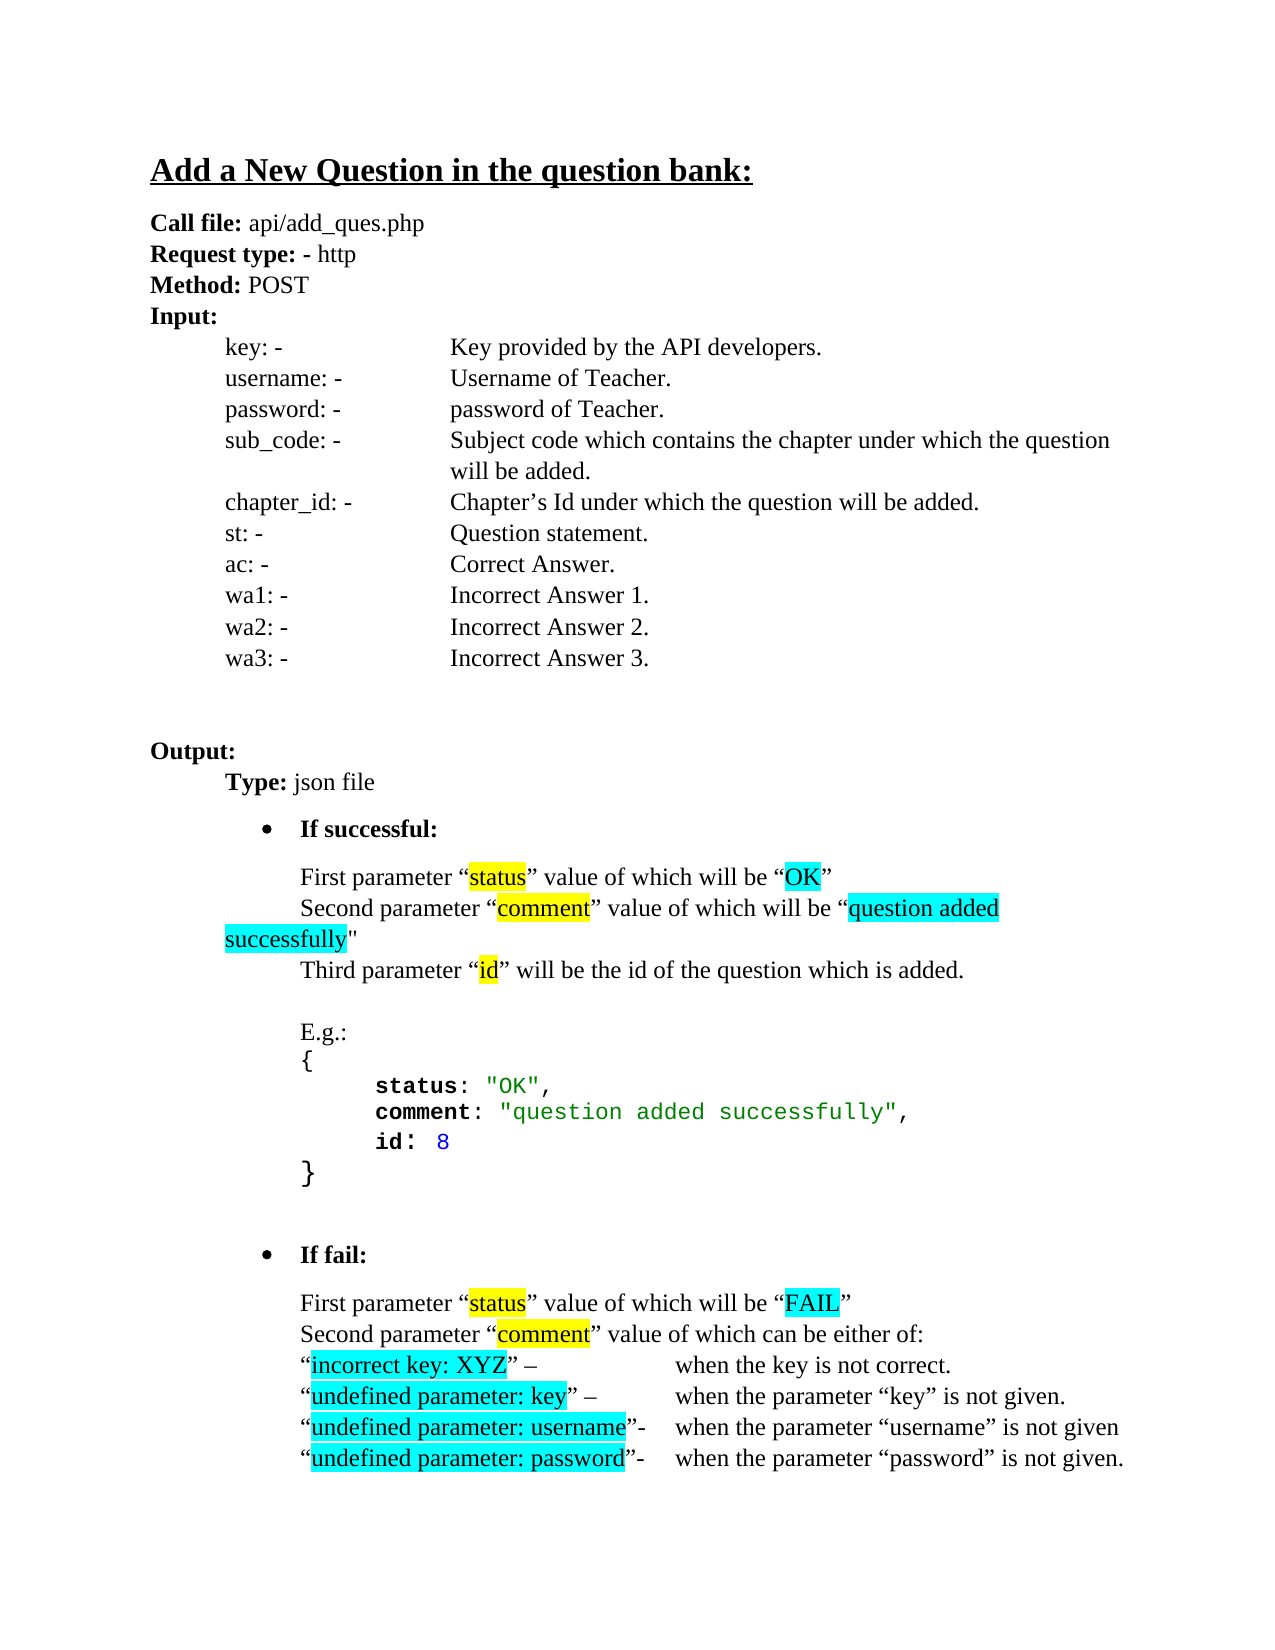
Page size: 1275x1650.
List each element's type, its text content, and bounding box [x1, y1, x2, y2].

list If successful: [262, 814, 1125, 843]
text username: - Username of Teacher. [150, 363, 1125, 392]
text sub_code: - Subject code which contains the chapter under which the question [150, 425, 1125, 454]
text Second parameter “comment” value of which can be either of: [225, 1319, 497, 1348]
text E.g.: [225, 1017, 1125, 1046]
text First parameter “status” value of which will be “FAIL” [225, 1288, 469, 1317]
text Second parameter “comment” value of which will be “question added successfully" [225, 893, 1125, 953]
text First parameter “status” value of which will be “OK” [526, 862, 785, 891]
text “undefined parameter: username”- when the parameter “username” is not given [626, 1412, 1125, 1441]
text comment: "question added successfully", [300, 1100, 1125, 1126]
text Type: json file [150, 767, 1125, 796]
text Request type: - http [150, 239, 1125, 268]
text st: - Question statement. [150, 518, 1125, 547]
text Method: POST [150, 270, 1125, 299]
text Call file: api/add_ques.php [150, 208, 1125, 237]
text wa3: - Incorrect Answer 3. [150, 643, 1125, 671]
text “undefined parameter: key” – when the parameter “key” is not given. [567, 1381, 1125, 1410]
text Add a New Question in the question bank: [150, 150, 1125, 188]
text { [262, 1048, 1125, 1074]
text status: "OK", [337, 1074, 1125, 1100]
text Output: [150, 736, 1125, 764]
text “undefined parameter: password”- when the parameter “password” is not given. [625, 1443, 1125, 1472]
text Third parameter “id” will be the id of the question which is added. [498, 955, 1125, 984]
text password: - password of Teacher. [150, 394, 1125, 423]
text ac: - Correct Answer. [150, 549, 1125, 578]
list If fail: [262, 1240, 1125, 1269]
text “incorrect key: XYZ” – when the key is not correct. [507, 1350, 1125, 1379]
text } [262, 1158, 1125, 1190]
text wa1: - Incorrect Answer 1. [150, 581, 1125, 609]
text Second parameter “comment” value of which can be either of: [590, 1319, 1125, 1348]
text First parameter “status” value of which will be “FAIL” [840, 1288, 1125, 1317]
text First parameter “status” value of which will be “OK” [821, 862, 1125, 891]
text id: 8 [337, 1126, 1125, 1158]
text key: - Key provided by the API developers. [150, 332, 1125, 361]
text First parameter “status” value of which will be “OK” [225, 862, 469, 891]
text First parameter “status” value of which will be “FAIL” [526, 1288, 785, 1317]
text will be added. [375, 456, 1125, 485]
text chapter_id: - Chapter’s Id under which the question will be added. [150, 487, 1125, 516]
text Input: [150, 301, 1125, 330]
text wa2: - Incorrect Answer 2. [150, 612, 1125, 640]
text Third parameter “id” will be the id of the question which is added. [225, 955, 479, 984]
